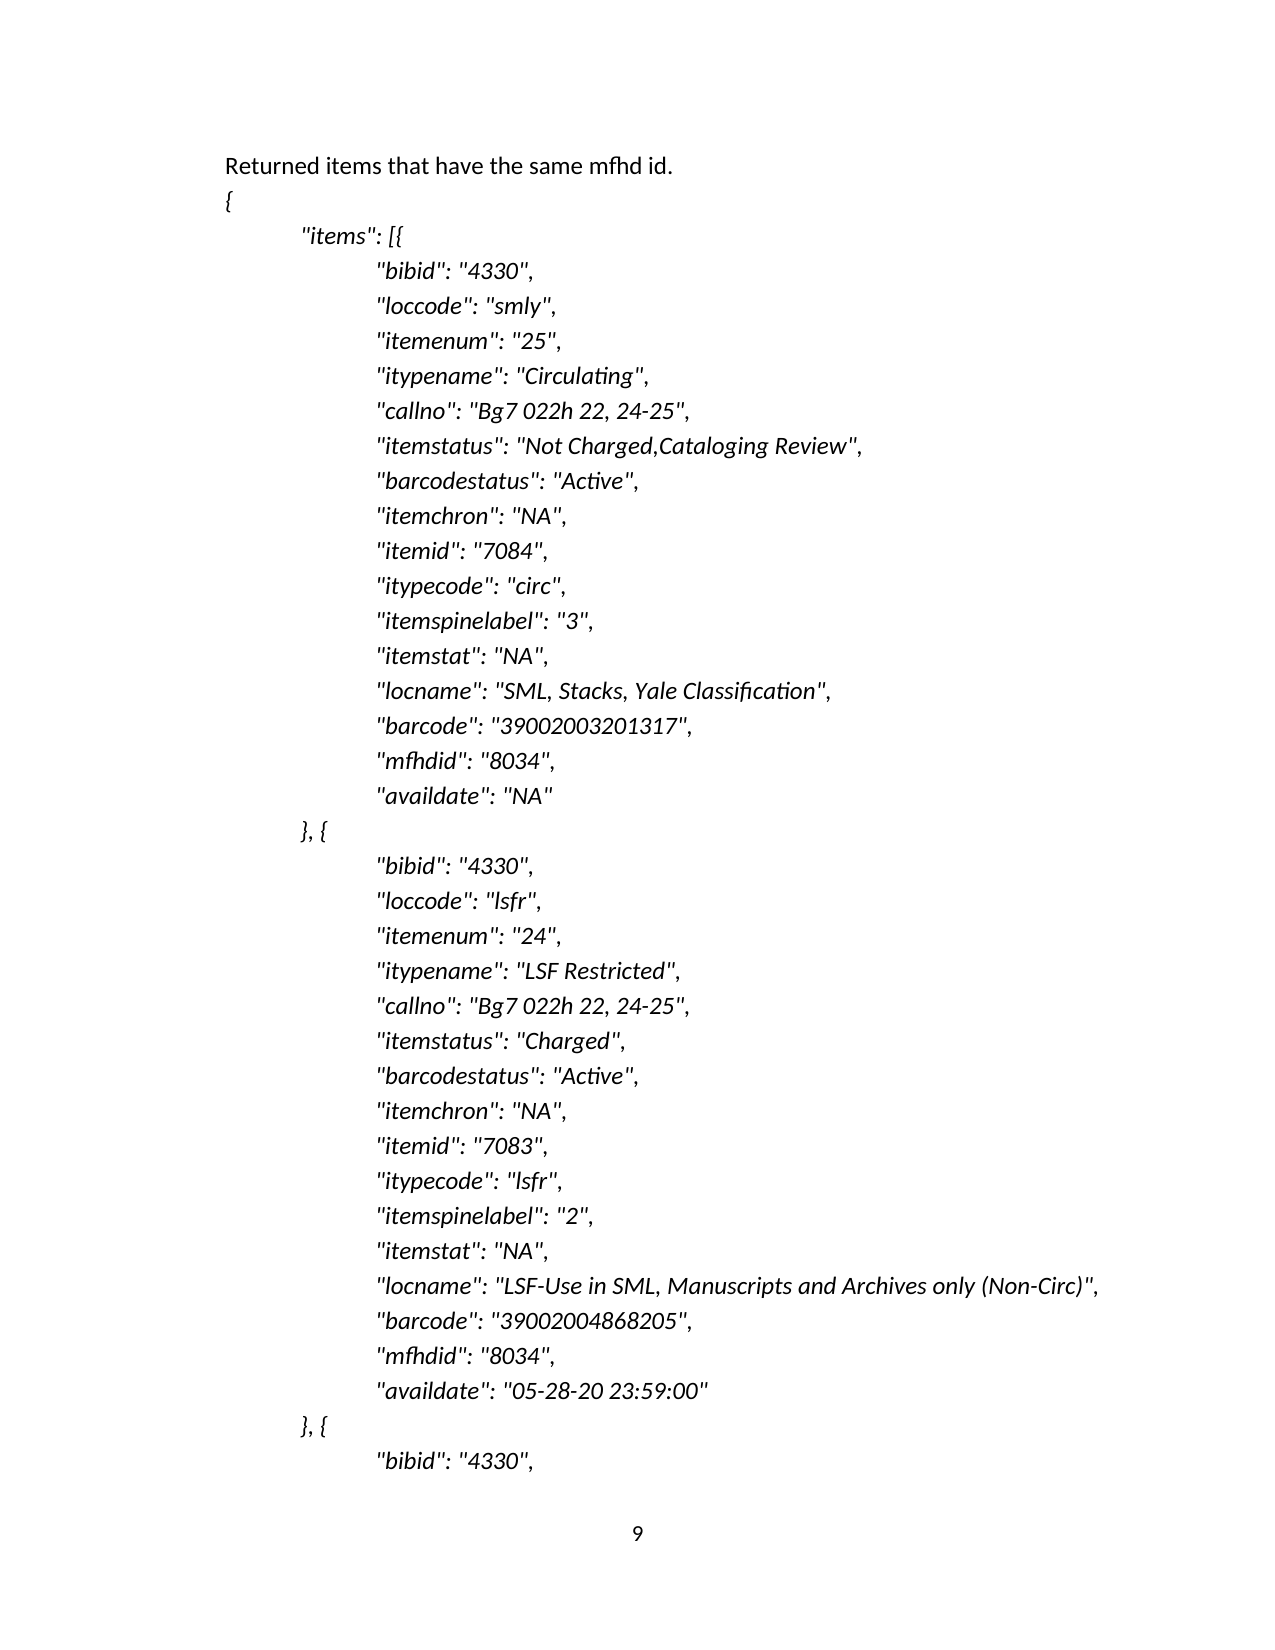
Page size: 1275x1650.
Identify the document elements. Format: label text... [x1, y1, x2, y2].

text "itemstat": "NA", [225, 1235, 1125, 1266]
text }, { [225, 815, 1125, 846]
text "itemenum": "25", [225, 325, 1125, 356]
text "bibid": "4330", [225, 255, 1125, 286]
text "mfhdid": "8034", [225, 745, 1125, 776]
text "itypename": "LSF Restricted", [225, 955, 1125, 986]
text Returned items that have the same mfhd id. [225, 150, 1125, 181]
text "loccode": "smly", [225, 290, 1125, 321]
text "itemspinelabel": "3", [225, 605, 1125, 636]
text "bibid": "4330", [225, 850, 1125, 881]
text "itypecode": "lsfr", [225, 1165, 1125, 1196]
text "locname": "LSF-Use in SML, Manuscripts and Archives only (Non-Circ)", [225, 1270, 1125, 1301]
text "barcodestatus": "Active", [225, 1060, 1125, 1091]
text "availdate": "05-28-20 23:59:00" [225, 1375, 1125, 1406]
text "callno": "Bg7 022h 22, 24-25", [225, 395, 1125, 426]
text }, { [225, 1410, 1125, 1441]
text "barcodestatus": "Active", [225, 465, 1125, 496]
text "itemstatus": "Charged", [225, 1025, 1125, 1056]
text "itemchron": "NA", [225, 1095, 1125, 1126]
text "barcode": "39002003201317", [225, 710, 1125, 741]
text "itemid": "7083", [225, 1130, 1125, 1161]
text "itemchron": "NA", [225, 500, 1125, 531]
text "items": [{ [225, 220, 1125, 251]
text "itemid": "7084", [225, 535, 1125, 566]
text "availdate": "NA" [225, 780, 1125, 811]
text "locname": "SML, Stacks, Yale Classification", [225, 675, 1125, 706]
text { [225, 185, 1125, 216]
text "itemstat": "NA", [225, 640, 1125, 671]
text "loccode": "lsfr", [225, 885, 1125, 916]
text "itemspinelabel": "2", [225, 1200, 1125, 1231]
text "itypename": "Circulating", [225, 360, 1125, 391]
text "bibid": "4330", [225, 1445, 1125, 1476]
text "itypecode": "circ", [225, 570, 1125, 601]
text "mfhdid": "8034", [225, 1340, 1125, 1371]
text "itemenum": "24", [225, 920, 1125, 951]
text "callno": "Bg7 022h 22, 24-25", [225, 990, 1125, 1021]
text "itemstatus": "Not Charged,Cataloging Review", [225, 430, 1125, 461]
text "barcode": "39002004868205", [225, 1305, 1125, 1336]
